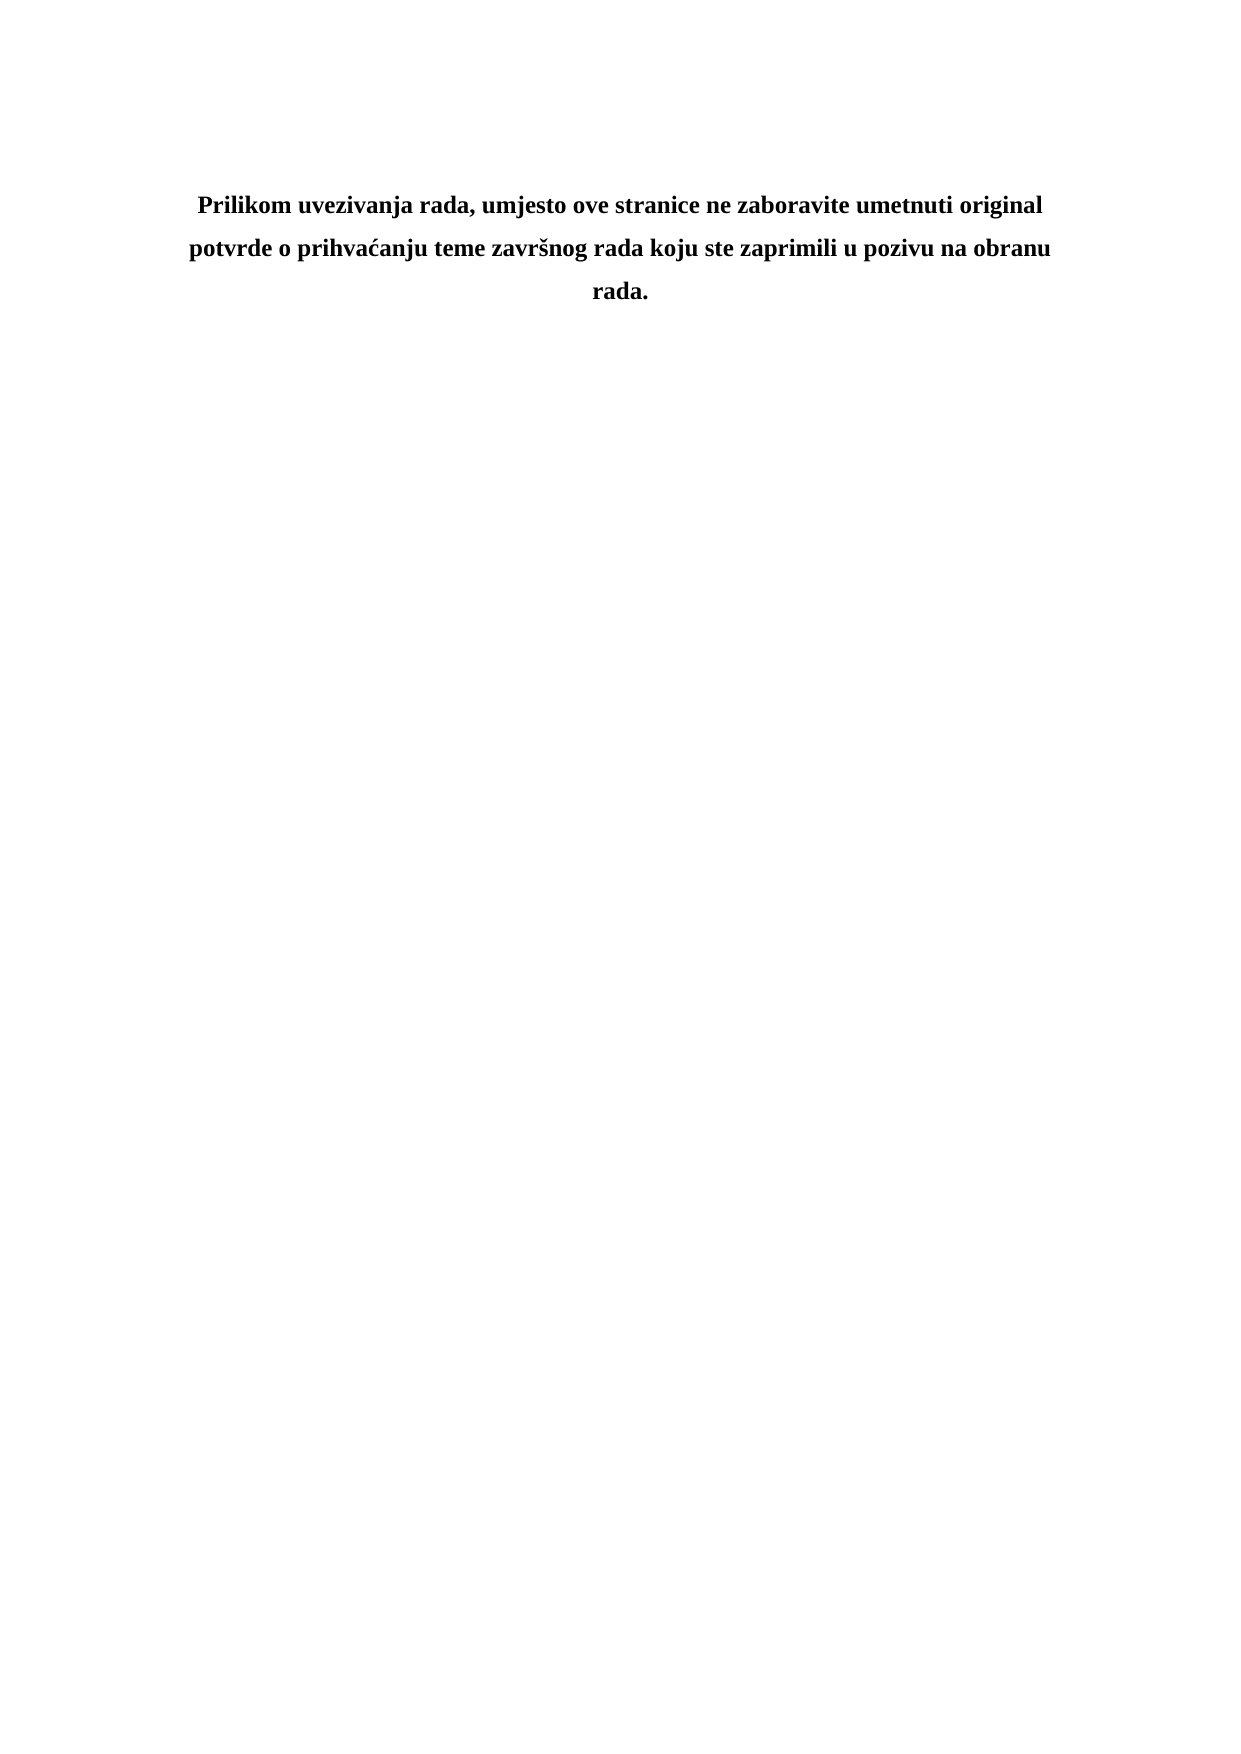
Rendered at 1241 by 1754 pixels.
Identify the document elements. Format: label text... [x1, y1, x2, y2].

text Prilikom uvezivanja rada, umjesto ove stranice ne zaboravite umetnuti original potvrde o prihvaćanju teme završnog rada koju ste zaprimili u pozivu na obranu rada. [177, 190, 1063, 305]
